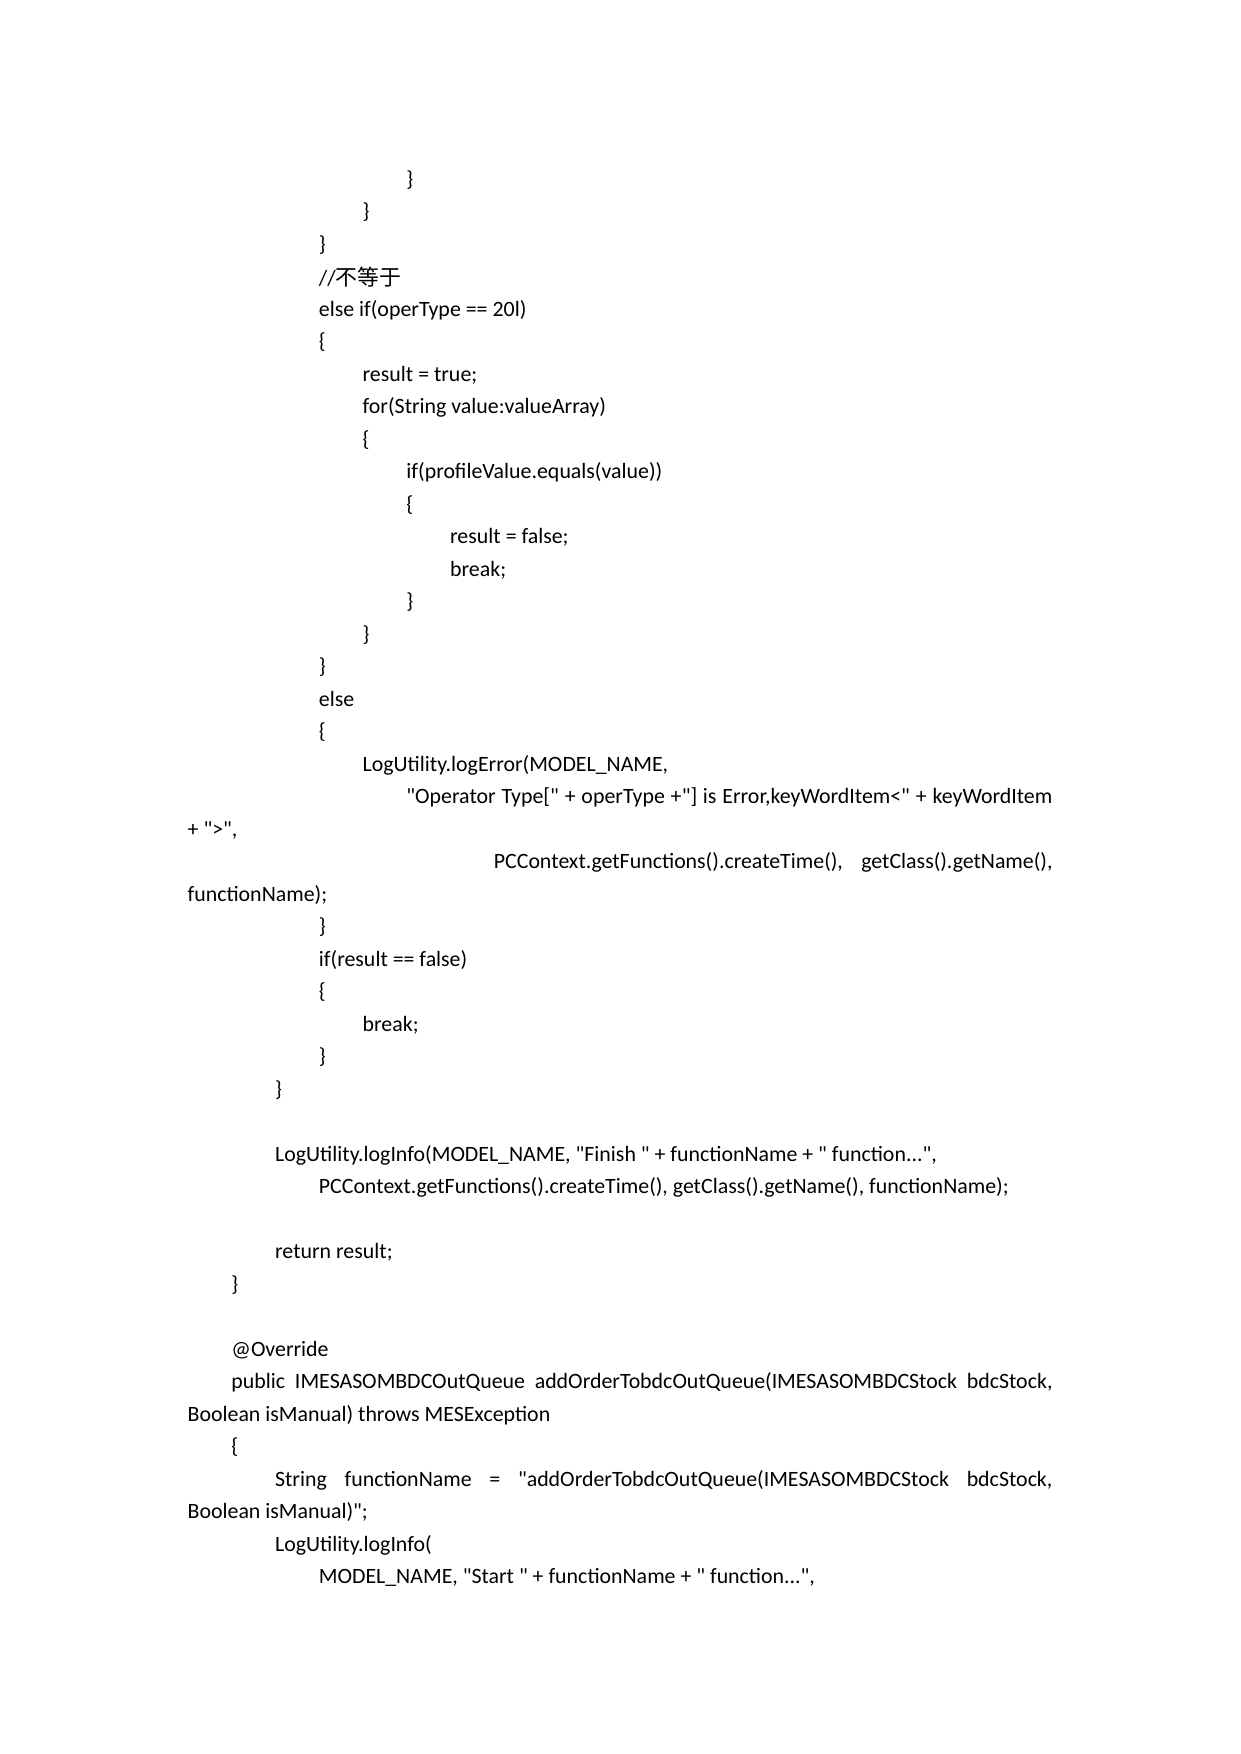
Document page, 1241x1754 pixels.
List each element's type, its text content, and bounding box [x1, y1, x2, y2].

text } [187, 162, 1053, 194]
text result = true; [187, 357, 1053, 389]
text return result; [187, 1234, 1053, 1267]
text for(String value:valueArray) [187, 389, 1053, 422]
text { [187, 714, 1053, 747]
text break; [187, 552, 1053, 584]
text MODEL_NAME, "Start " + functionName + " function...", [187, 1559, 1053, 1592]
text public IMESASOMBDCOutQueue addOrderTobdcOutQueue(IMESASOMBDCStock bdcStock, Boolean isManual) throws MESException [187, 1364, 1053, 1429]
text { [187, 487, 1053, 519]
text result = false; [187, 519, 1053, 552]
text else if(operType == 20l) [187, 292, 1053, 324]
text } [187, 649, 1053, 682]
text PCContext.getFunctions().createTime(), getClass().getName(), functionName); [187, 1169, 1053, 1202]
text { [187, 974, 1053, 1007]
text @Override [187, 1332, 1053, 1364]
text { [187, 422, 1053, 454]
text } [187, 1267, 1053, 1299]
text String functionName = "addOrderTobdcOutQueue(IMESASOMBDCStock bdcStock, Boolean isManual)"; [187, 1462, 1053, 1527]
text PCContext.getFunctions().createTime(), getClass().getName(), functionName); [187, 844, 1053, 909]
text LogUtility.logError(MODEL_NAME, [187, 747, 1053, 779]
text //不等于 [187, 259, 1053, 292]
text break; [187, 1007, 1053, 1039]
text } [187, 909, 1053, 942]
text } [187, 1039, 1053, 1072]
text else [187, 682, 1053, 714]
text "Operator Type[" + operType +"] is Error,keyWordItem<" + keyWordItem + ">", [187, 779, 1053, 844]
text LogUtility.logInfo(MODEL_NAME, "Finish " + functionName + " function...", [187, 1137, 1053, 1169]
text { [187, 1429, 1053, 1462]
text } [187, 584, 1053, 617]
text if(result == false) [187, 942, 1053, 974]
text } [187, 194, 1053, 227]
text } [187, 227, 1053, 259]
text } [187, 617, 1053, 649]
text LogUtility.logInfo( [187, 1527, 1053, 1559]
text { [187, 324, 1053, 357]
text } [187, 1072, 1053, 1104]
text if(profileValue.equals(value)) [187, 454, 1053, 487]
